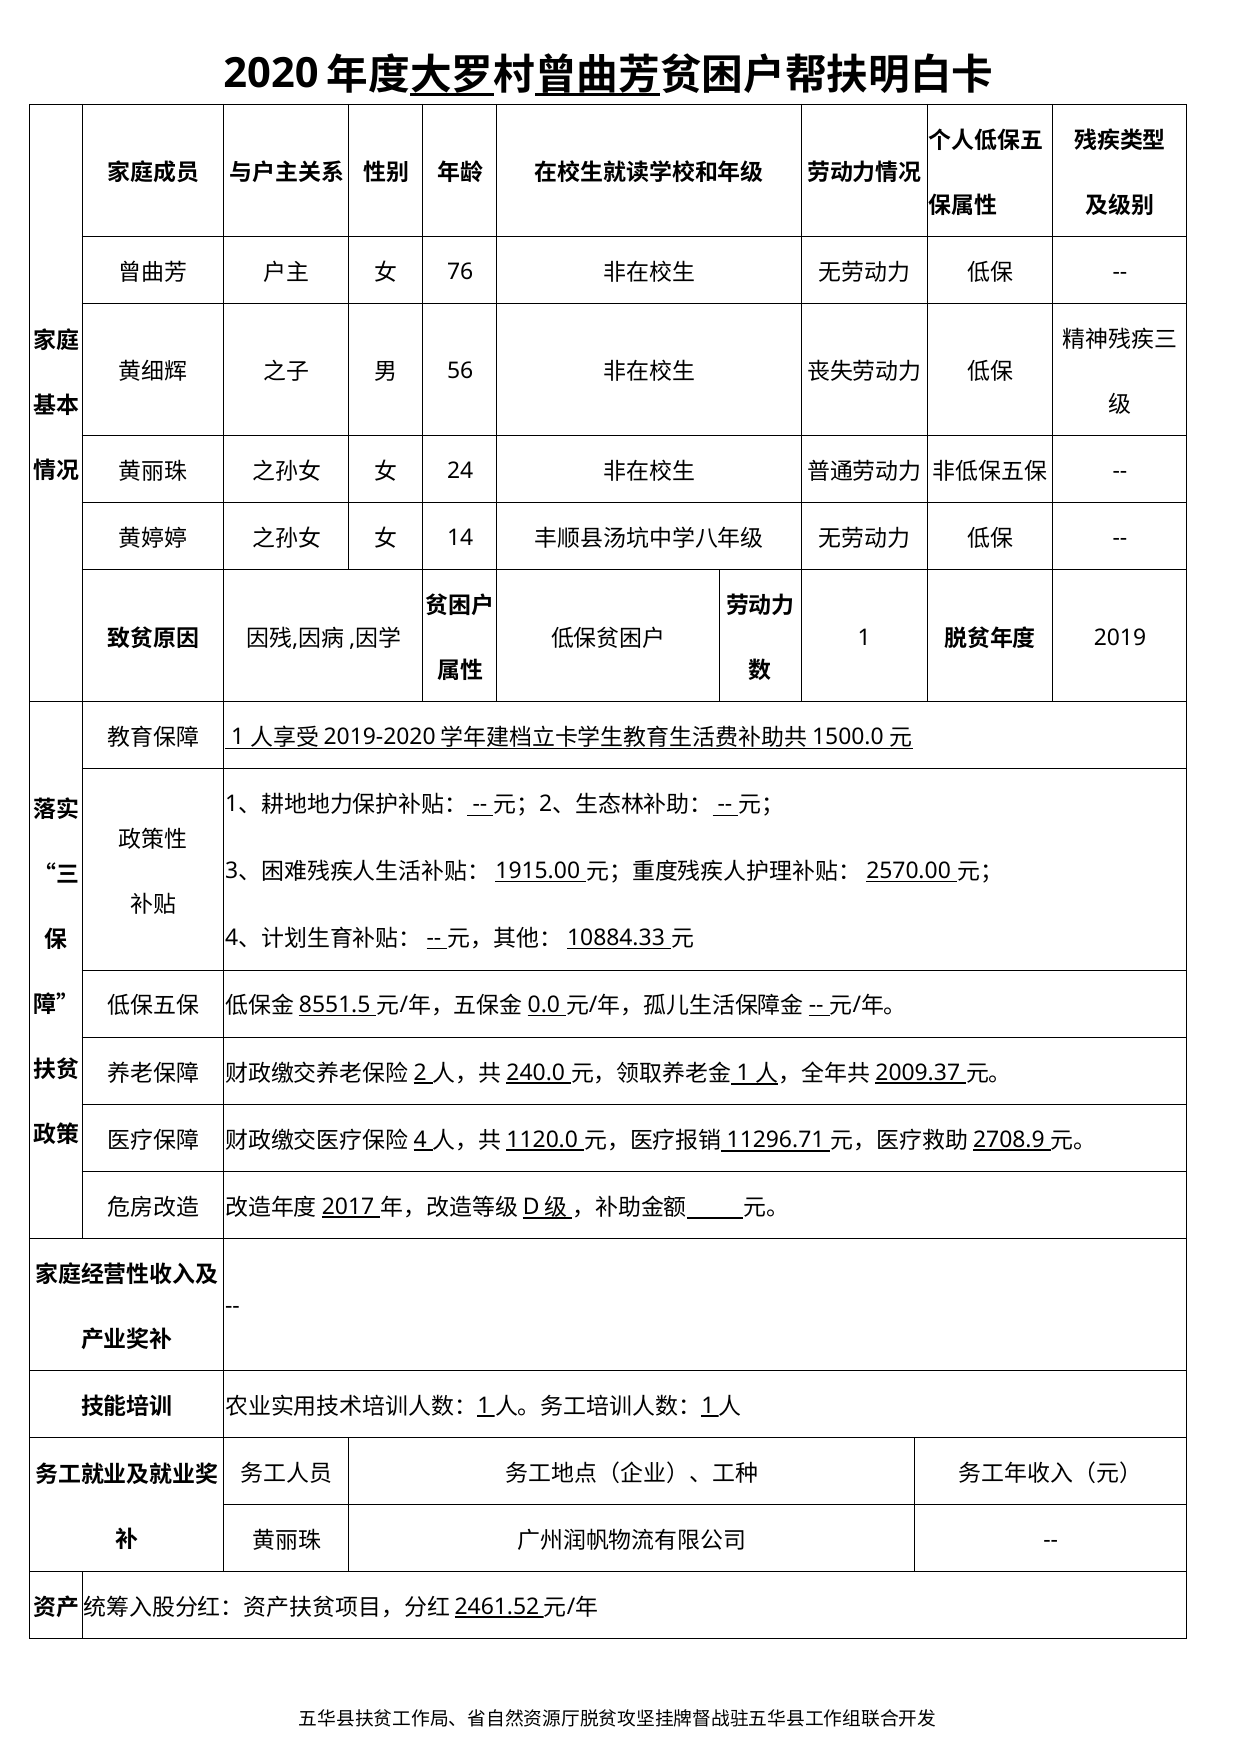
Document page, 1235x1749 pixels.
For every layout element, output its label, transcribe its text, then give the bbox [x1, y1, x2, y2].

table_cell 农业实用技术培训人数：1人。务工培训人数：1人 [224, 1371, 1186, 1437]
table_cell 低保 [928, 237, 1052, 303]
table_cell 财政缴交医疗保险 4 人，共 1120.0 元，医疗报销 11296.71 元，医疗救助 2708.9 元。 [224, 1105, 1186, 1171]
table_cell 低保 [928, 304, 1052, 435]
table_cell 落实“三保障”扶贫政策 [30, 702, 82, 1238]
table_cell 女 [349, 503, 422, 569]
table_cell 改造年度 2017 年，改造等级 D级 ，补助金额 元。 [224, 1172, 1186, 1238]
table_cell 务工地点（企业）、工种 [349, 1438, 914, 1504]
table_cell 精神残疾三级 [1053, 304, 1186, 435]
table_cell 2019 [1053, 570, 1186, 701]
table_cell 3、困难残疾人生活补贴： 1915.00 元；重度残疾人护理补贴： 2570.00 元； [224, 835, 1186, 902]
table_cell 1 [802, 570, 927, 701]
table_cell 教育保障 [83, 702, 223, 768]
table_cell 非在校生 [497, 304, 801, 435]
table_cell 政策性 补贴 [83, 769, 223, 969]
table_cell 财政缴交养老保险 2 人，共 240.0 元，领取养老金 1 人，全年共 2009.37 元。 [224, 1038, 1186, 1104]
table_cell 残疾类型 及级别 [1053, 105, 1186, 236]
table_cell -- [1053, 503, 1186, 569]
table_cell 低保五保 [83, 971, 223, 1037]
table_cell 女 [349, 237, 422, 303]
table_cell 与户主关系 [224, 105, 348, 236]
table_cell 黄丽珠 [83, 436, 223, 502]
table_cell 务工就业及就业奖补 [30, 1438, 223, 1571]
table_cell 黄婷婷 [83, 503, 223, 569]
table_cell 低保 [928, 503, 1052, 569]
table_cell 1、耕地地力保护补贴： -- 元；2、生态林补助： -- 元； [224, 769, 1186, 835]
table_cell 非在校生 [497, 237, 801, 303]
table_cell 之孙女 [224, 436, 348, 502]
table_cell 普通劳动力 [802, 436, 927, 502]
table_cell 14 [423, 503, 496, 569]
table_cell 贫困户属性 [423, 570, 496, 701]
table_cell -- [1053, 237, 1186, 303]
table_cell 无劳动力 [802, 237, 927, 303]
table_cell 女 [349, 436, 422, 502]
table_cell 劳动力数 [720, 570, 801, 701]
table_cell 在校生就读学校和年级 [497, 105, 801, 236]
table_cell 户主 [224, 237, 348, 303]
table_cell -- [915, 1505, 1186, 1571]
table_cell 致贫原因 [83, 570, 223, 701]
table_cell -- [224, 1239, 1186, 1370]
table_cell 家庭基本情况 [30, 105, 82, 701]
table_cell 劳动力情况 [802, 105, 927, 236]
table_cell 务工人员 [224, 1438, 348, 1504]
table_cell 非在校生 [497, 436, 801, 502]
table_cell 低保贫困户 [497, 570, 719, 701]
table_cell 个人低保五保属性 [928, 105, 1052, 236]
table_header 2020年度大罗村曾曲芳贫困户帮扶明白卡 [30, 38, 1187, 104]
table_cell 医疗保障 [83, 1105, 223, 1171]
table_cell 之子 [224, 304, 348, 435]
table_cell 1 人享受2019-2020学年建档立卡学生教育生活费补助共 1500.0 元 [224, 702, 1186, 768]
table_cell 男 [349, 304, 422, 435]
table_cell 技能培训 [30, 1371, 223, 1437]
table_cell 非低保五保 [928, 436, 1052, 502]
table_cell 广州润帆物流有限公司 [349, 1505, 914, 1571]
table_cell 丧失劳动力 [802, 304, 927, 435]
table_cell 之孙女 [224, 503, 348, 569]
table_cell 性别 [349, 105, 422, 236]
table_cell 务工年收入（元） [915, 1438, 1186, 1504]
table_cell 统筹入股分红：资产扶贫项目，分红2461.52元/年 [83, 1572, 1186, 1638]
table_cell 丰顺县汤坑中学八年级 [497, 503, 801, 569]
table_cell -- [1053, 436, 1186, 502]
table_cell 因残,因病 ,因学 [224, 570, 422, 701]
table_cell 危房改造 [83, 1172, 223, 1238]
table_cell 低保金 8551.5 元/年，五保金 0.0 元/年，孤儿生活保障金 -- 元/年。 [224, 971, 1186, 1037]
table_cell 76 [423, 237, 496, 303]
table_cell 56 [423, 304, 496, 435]
table_cell 脱贫年度 [928, 570, 1052, 701]
table_cell 家庭成员 [83, 105, 223, 236]
table_cell 黄细辉 [83, 304, 223, 435]
table_cell 24 [423, 436, 496, 502]
table_cell 无劳动力 [802, 503, 927, 569]
table_cell 资产扶贫 [30, 1572, 82, 1638]
table_cell 黄丽珠 [224, 1505, 348, 1571]
table_cell 家庭经营性收入及产业奖补 [30, 1239, 223, 1370]
table_cell 4、计划生育补贴： -- 元，其他： 10884.33 元 [224, 903, 1186, 969]
table_cell 曾曲芳 [83, 237, 223, 303]
table_cell 年龄 [423, 105, 496, 236]
table_cell 养老保障 [83, 1038, 223, 1104]
